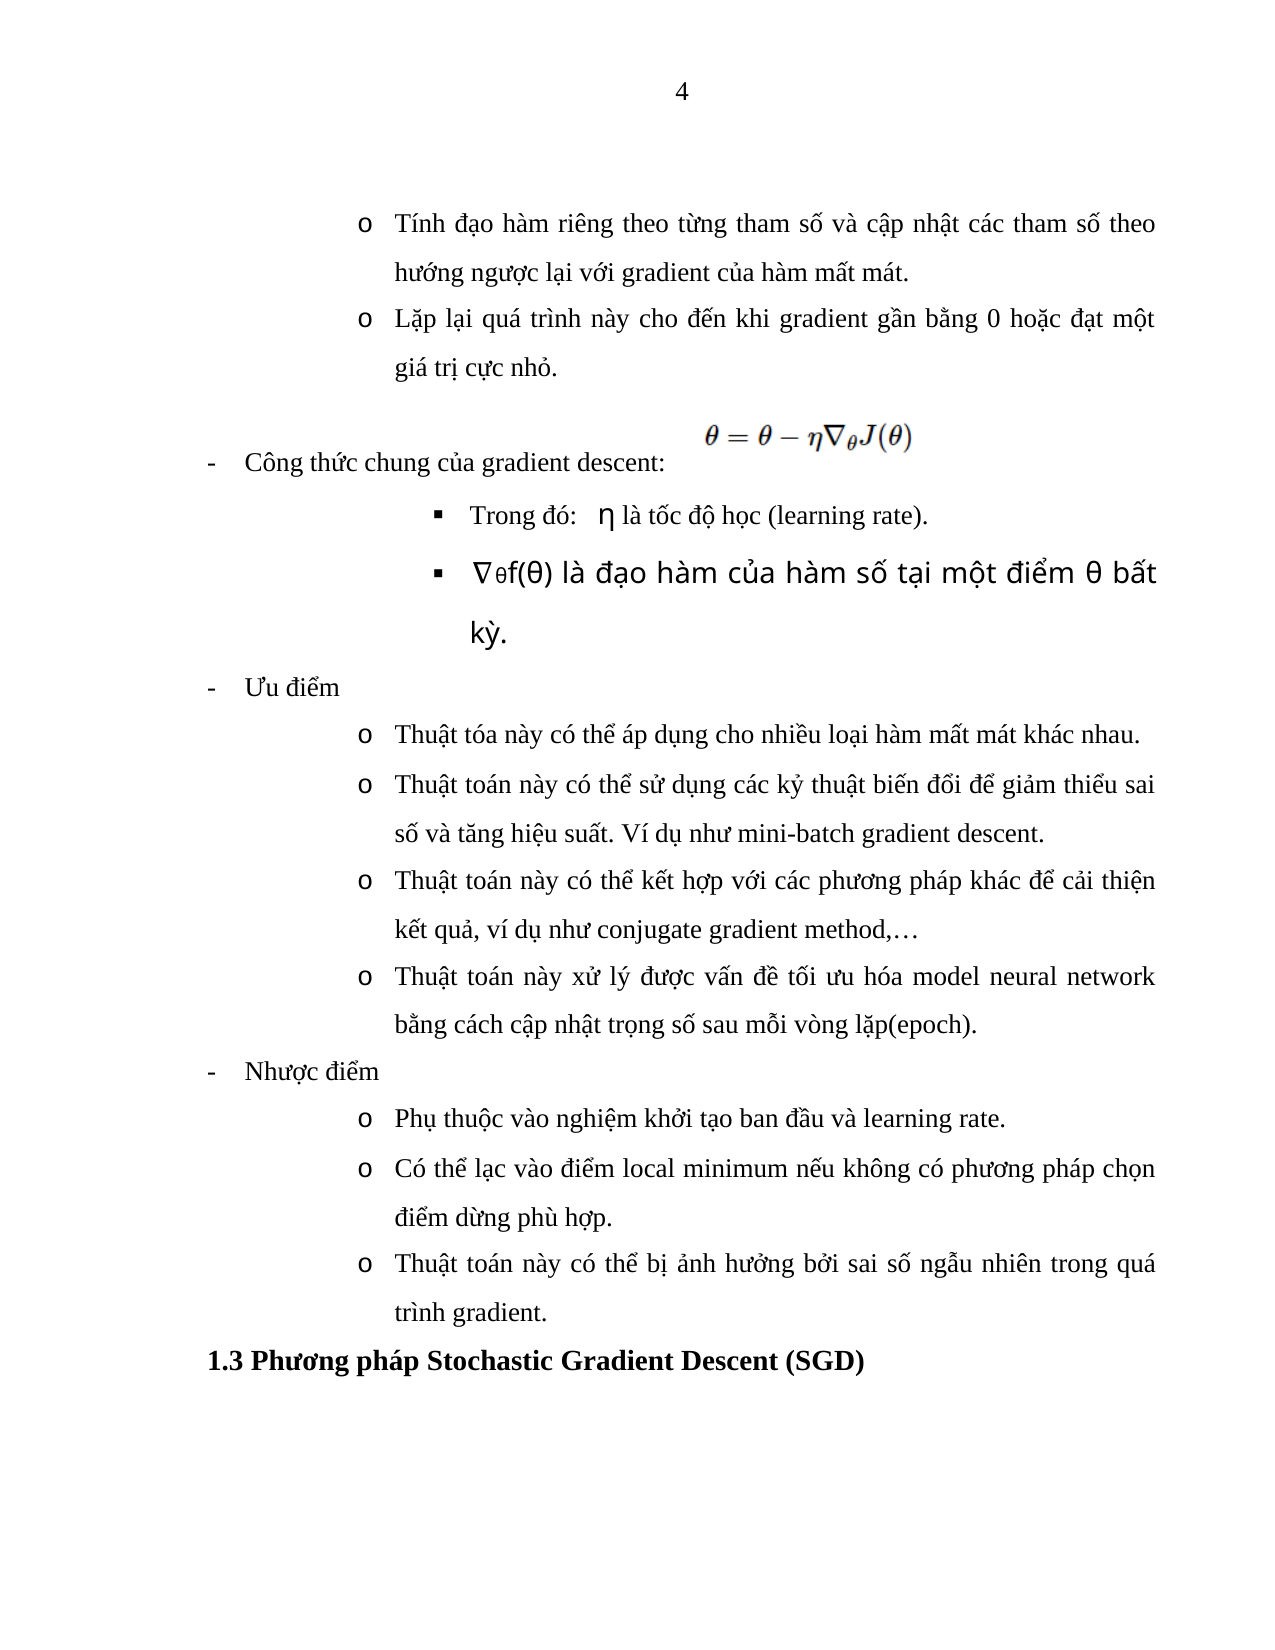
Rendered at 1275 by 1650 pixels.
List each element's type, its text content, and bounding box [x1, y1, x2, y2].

list ∇θf(θ) là đạo hàm của hàm số tại một điểm θ bất kỳ. [432, 553, 1157, 652]
list Trong đó: η là tốc độ học (learning rate). [432, 493, 597, 533]
list Có thể lạc vào điểm local minimum nếu không có phương pháp chọn điểm dừng phù hợp. [357, 1152, 1157, 1232]
list Thuật toán này xử lý được vấn đề tối ưu hóa model neural network bằng cách cập nhật trọng số sau mỗi vòng lặp(epoch). [357, 959, 1157, 1040]
list Thuật tóa này có thể áp dụng cho nhiều loại hàm mất mát khác nhau. [357, 718, 1157, 752]
list Lặp lại quá trình này cho đến khi gradient gần bằng 0 hoặc đạt một giá trị cực nhỏ. [357, 302, 1157, 382]
list Tính đạo hàm riêng theo từng tham số và cập nhật các tham số theo hướng ngược lại với gradient của hàm mất mát. [357, 207, 1157, 287]
list Trong đó: η là tốc độ học (learning rate). [615, 493, 1157, 533]
list Thuật toán này có thể kết hợp với các phương pháp khác để cải thiện kết quả, ví dụ như conjugate gradient method,… [357, 864, 1157, 944]
list Phương pháp Stochastic Gradient Descent (SGD) [207, 1343, 1157, 1377]
picture [672, 398, 941, 472]
list Thuật toán này có thể sử dụng các kỷ thuật biến đổi để giảm thiểu sai số và tăng hiệu suất. Ví dụ như mini-batch gradient descent. [357, 768, 1157, 848]
list Ưu điểm [207, 672, 1157, 703]
list Thuật toán này có thể bị ảnh hưởng bởi sai số ngẫu nhiên trong quá trình gradient. [357, 1248, 1157, 1328]
list Phụ thuộc vào nghiệm khởi tạo ban đầu và learning rate. [357, 1102, 1157, 1135]
list Nhược điểm [207, 1055, 1157, 1086]
